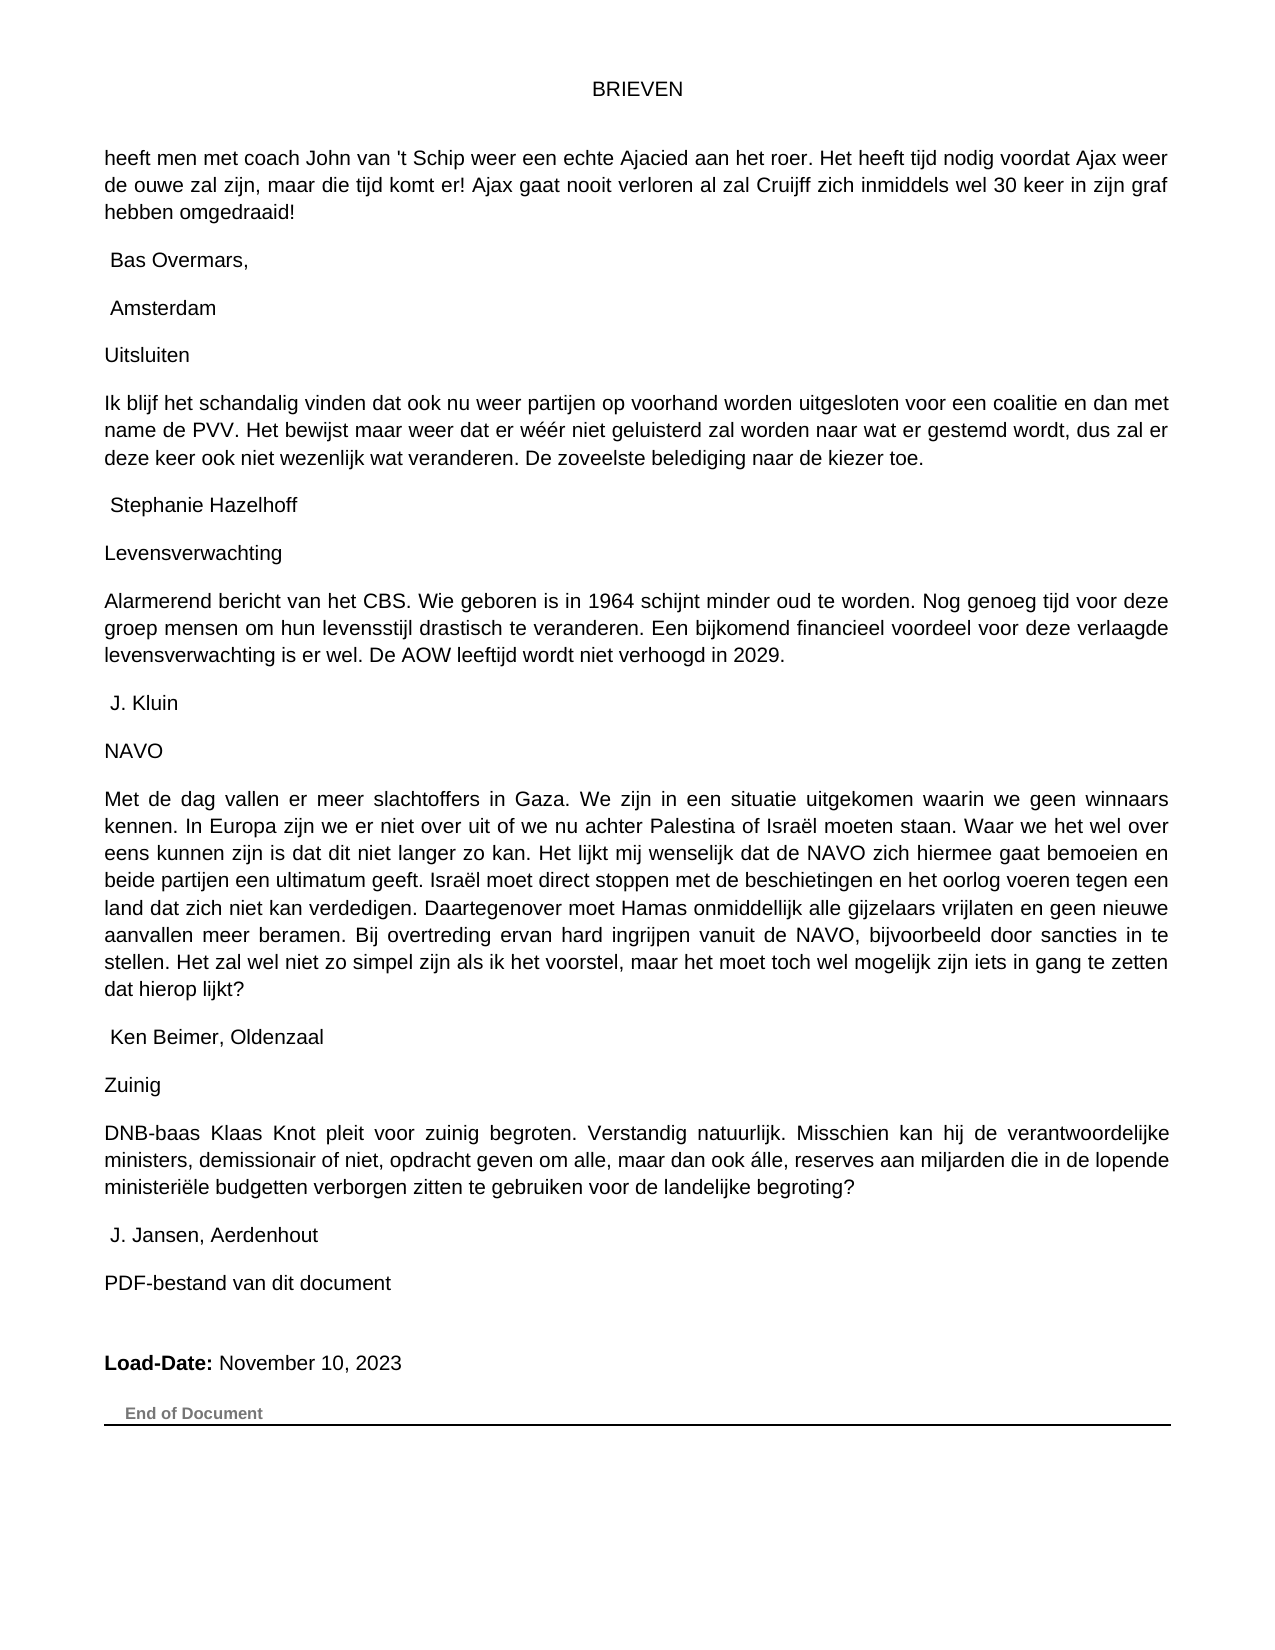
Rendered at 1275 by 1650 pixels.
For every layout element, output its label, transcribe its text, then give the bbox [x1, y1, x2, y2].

text Zuinig [104, 1069, 1171, 1096]
text Bas Overmars, [104, 244, 1171, 271]
text Amsterdam [104, 292, 1171, 319]
text Met de dag vallen er meer slachtoffers in Gaza. We zijn in een situatie uitgekomen waarin we geen winnaars kennen. In Europa zijn we er niet over uit of we nu achter Palestina of Israël moeten staan. Waar we het wel over eens kunnen zijn is dat dit niet langer zo kan. Het lijkt mij wenselijk dat de NAVO zich hiermee gaat bemoeien en beide partijen een ultimatum geeft. Israël moet direct stoppen met de beschietingen en het oorlog voeren tegen een land dat zich niet kan verdedigen. Daartegenover moet Hamas onmiddellijk alle gijzelaars vrijlaten en geen nieuwe aanvallen meer beramen. Bij overtreding ervan hard ingrijpen vanuit de NAVO, bijvoorbeeld door sancties in te stellen. Het zal wel niet zo simpel zijn als ik het voorstel, maar het moet toch wel mogelijk zijn iets in gang te zetten dat hierop lijkt? [104, 784, 1171, 1001]
text Ik blijf het schandalig vinden dat ook nu weer partijen op voorhand worden uitgesloten voor een coalitie en dan met name de PVV. Het bewijst maar weer dat er wéér niet geluisterd zal worden naar wat er gestemd wordt, dus zal er deze keer ook niet wezenlijk wat veranderen. De zoveelste belediging naar de kiezer toe. [104, 388, 1171, 469]
text Stephanie Hazelhoff [104, 490, 1171, 517]
text NAVO [104, 736, 1171, 763]
text PDF-bestand van dit document [104, 1267, 1171, 1294]
text Uitsluiten [104, 340, 1171, 367]
text Ken Beimer, Oldenzaal [104, 1021, 1171, 1048]
text End of Document [125, 1404, 1171, 1423]
text DNB-baas Klaas Knot pleit voor zuinig begroten. Verstandig natuurlijk. Misschien kan hij de verantwoordelijke ministers, demissionair of niet, opdracht geven om alle, maar dan ook álle, reserves aan miljarden die in de lopende ministeriële budgetten verborgen zitten te gebruiken voor de landelijke begroting? [104, 1117, 1171, 1198]
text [104, 142, 1171, 223]
text J. Jansen, Aerdenhout [104, 1219, 1171, 1246]
text Levensverwachting [104, 538, 1171, 565]
text J. Kluin [104, 688, 1171, 715]
text Load-Date: November 10, 2023 [104, 1319, 1171, 1375]
text Alarmerend bericht van het CBS. Wie geboren is in 1964 schijnt minder oud te worden. Nog genoeg tijd voor deze groep mensen om hun levensstijl drastisch te veranderen. Een bijkomend financieel voordeel voor deze verlaagde levensverwachting is er wel. De AOW leeftijd wordt niet verhoogd in 2029. [104, 586, 1171, 667]
